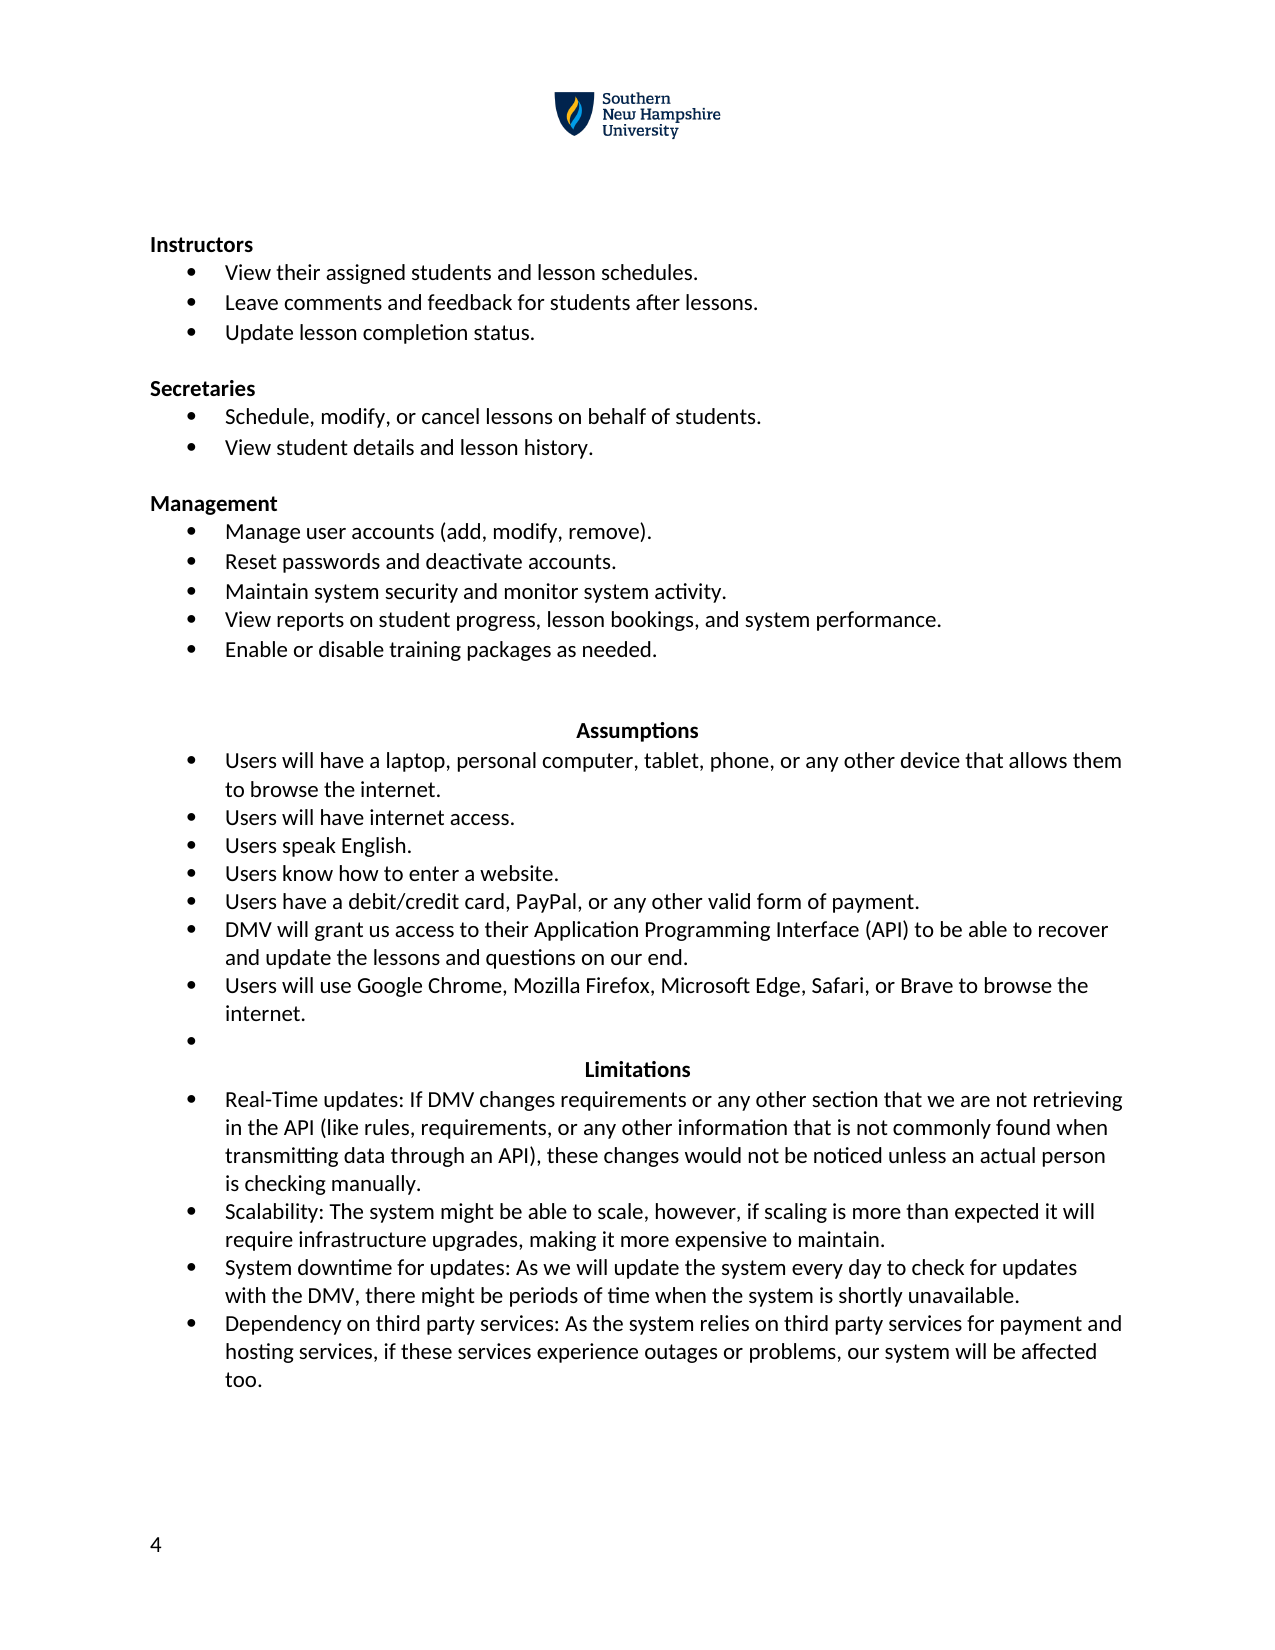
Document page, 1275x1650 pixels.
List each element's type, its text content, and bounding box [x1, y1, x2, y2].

list System downtime for updates: As we will update the system every day to check for updates with the DMV, there might be periods of time when the system is shortly unavailable. [187, 1253, 1125, 1309]
list Real-Time updates: If DMV changes requirements or any other section that we are not retrieving in the API (like rules, requirements, or any other information that is not commonly found when transmitting data through an API), these changes would not be noticed unless an actual person is checking manually. [187, 1085, 1125, 1197]
list DMV will grant us access to their Application Programming Interface (API) to be able to recover and update the lessons and questions on our end. [187, 915, 1125, 971]
list Schedule, modify, or cancel lessons on behalf of students. [187, 402, 1125, 431]
list Dependency on third party services: As the system relies on third party services for payment and hosting services, if these services experience outages or problems, our system will be affected too. [187, 1309, 1125, 1393]
subtitle Limitations [150, 1055, 1125, 1083]
list Leave comments and feedback for students after lessons. [187, 288, 1125, 316]
list Maintain system security and monitor system activity. [187, 577, 1125, 605]
picture [546, 75, 729, 154]
list Users know how to enter a website. [187, 859, 1125, 887]
list Users will have internet access. [187, 803, 1125, 831]
list View reports on student progress, lesson bookings, and system performance. [187, 605, 1125, 633]
list View student details and lesson history. [187, 433, 1125, 461]
list Scalability: The system might be able to scale, however, if scaling is more than expected it will require infrastructure upgrades, making it more expensive to maintain. [187, 1197, 1125, 1253]
list View their assigned students and lesson schedules. [187, 258, 1125, 286]
text Management [150, 489, 1125, 517]
list Reset passwords and deactivate accounts. [187, 547, 1125, 575]
list Users will use Google Chrome, Mozilla Firefox, Microsoft Edge, Safari, or Brave to browse the internet. [187, 971, 1125, 1027]
text Secretaries [150, 374, 1125, 402]
list Update lesson completion status. [187, 318, 1125, 346]
text Instructors [150, 230, 1125, 258]
list Manage user accounts (add, modify, remove). [187, 517, 1125, 545]
subtitle Assumptions [150, 716, 1125, 744]
list Enable or disable training packages as needed. [187, 635, 1125, 663]
list Users have a debit/credit card, PayPal, or any other valid form of payment. [187, 887, 1125, 915]
list Users speak English. [187, 831, 1125, 859]
list Users will have a laptop, personal computer, tablet, phone, or any other device that allows them to browse the internet. [187, 747, 1125, 803]
